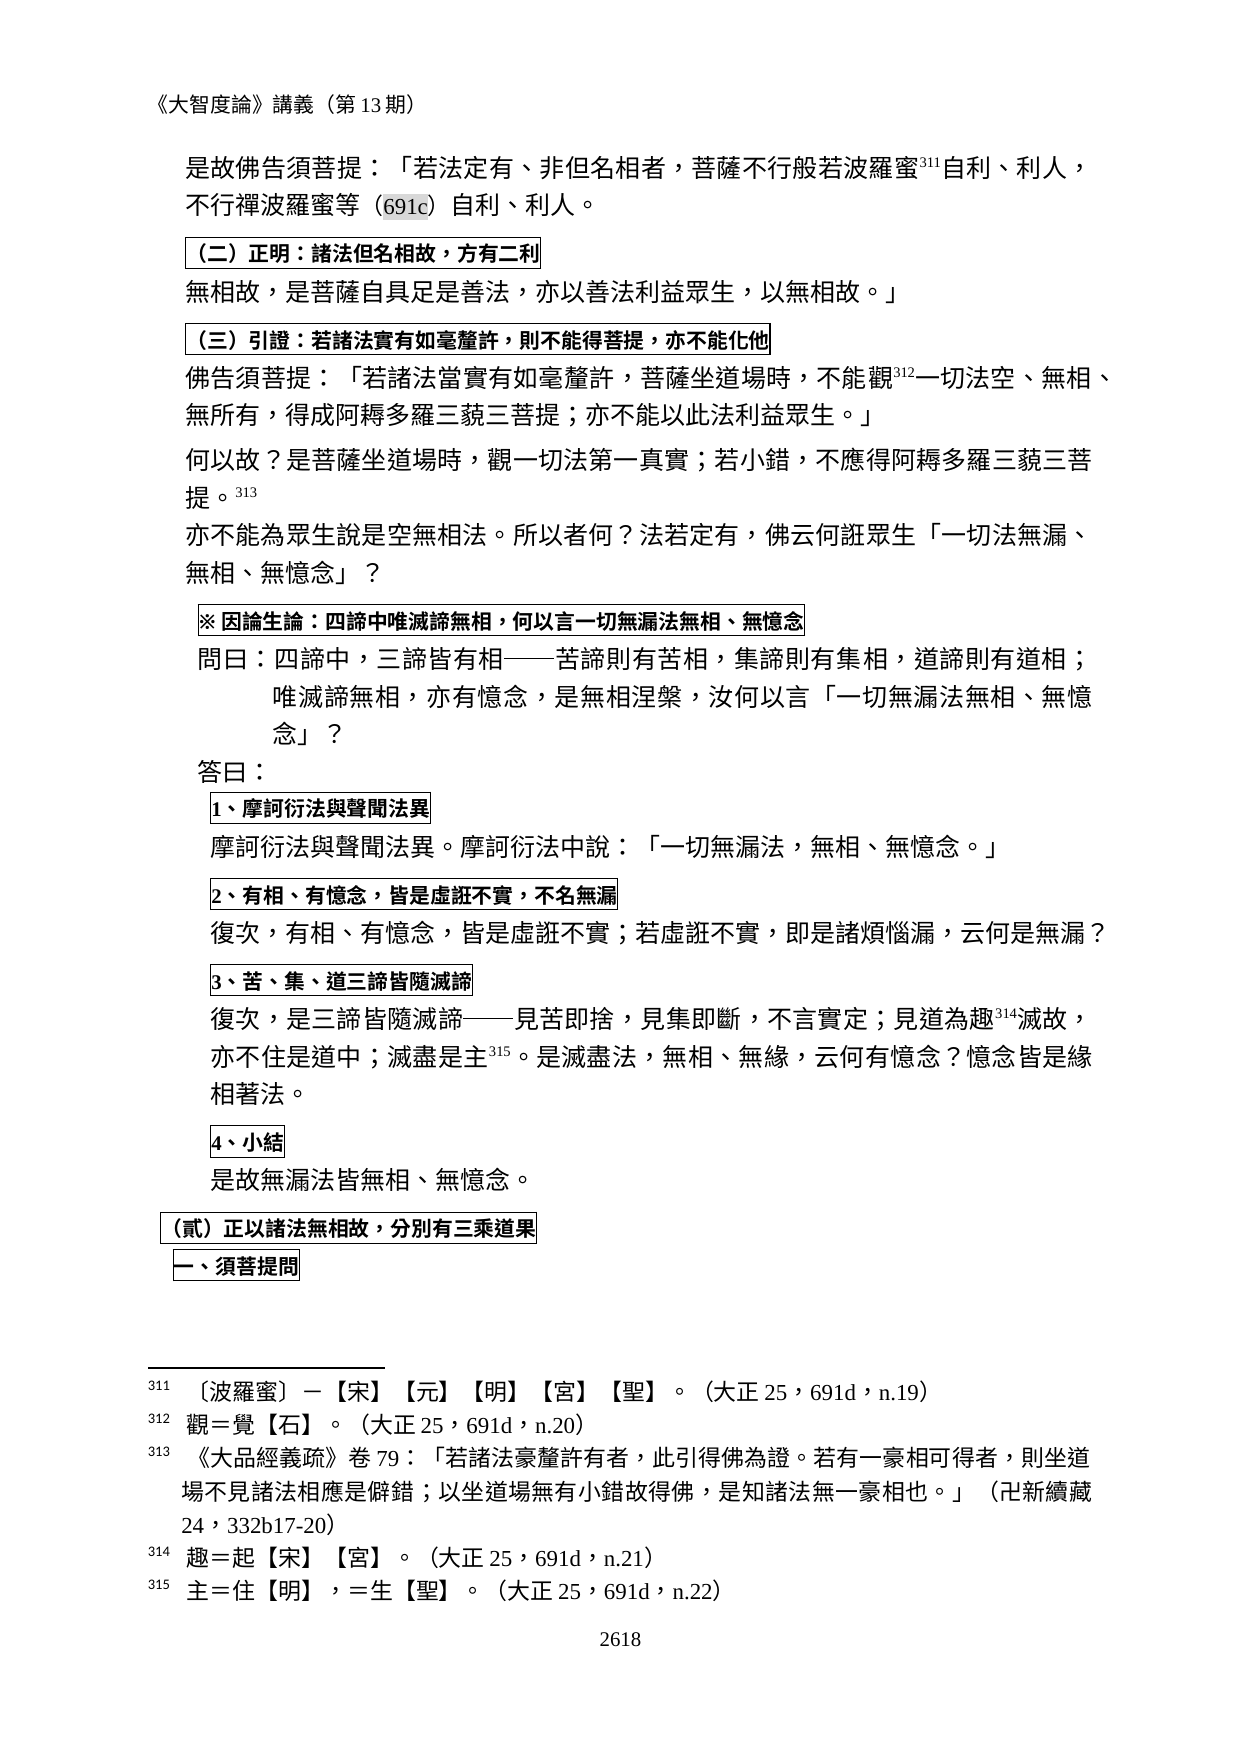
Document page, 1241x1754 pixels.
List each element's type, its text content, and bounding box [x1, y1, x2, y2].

text 復次，是三諦皆隨滅諦──見苦即捨，見集即斷，不言實定；見道為趣滅故，亦不住是道中；滅盡是主。是滅盡法，無相、無緣，云何有憶念？憶念皆是緣相著法。 [210, 999, 1092, 1111]
text 亦不能為眾生說是空無相法。所以者何？法若定有，佛云何誑眾生「一切法無漏、無相、無憶念」？ [185, 515, 1092, 590]
text （二）正明：諸法但名相故，方有二利 [185, 234, 1092, 271]
text （三）引證：若諸法實有如毫釐許，則不能得菩提，亦不能化他 [185, 320, 1092, 358]
text 問曰：四諦中，三諦皆有相──苦諦則有苦相，集諦則有集相，道諦則有道相；唯滅諦無相，亦有憶念，是無相涅槃，汝何以言「一切無漏法無相、無憶念」？ [198, 639, 1092, 751]
text （貳）正以諸法無相故，分別有三乘道果 [160, 1209, 1092, 1246]
text 4、小結 [210, 1123, 1092, 1160]
text 是故無漏法皆無相、無憶念。 [210, 1160, 1092, 1198]
text 3、苦、集、道三諦皆隨滅諦 [210, 961, 1092, 999]
text 佛告須菩提：「若諸法當實有如毫釐許，菩薩坐道場時，不能觀一切法空、無相、無所有，得成阿耨多羅三藐三菩提；亦不能以此法利益眾生。」 [185, 358, 1092, 433]
text 摩訶衍法與聲聞法異。摩訶衍法中說：「一切無漏法，無相、無憶念。」 [210, 826, 1092, 864]
text 2、有相、有憶念，皆是虛誑不實，不名無漏 [210, 875, 1092, 913]
text 答曰： [198, 751, 1092, 789]
text 復次，有相、有憶念，皆是虛誑不實；若虛誑不實，即是諸煩惱漏，云何是無漏？ [210, 913, 1092, 950]
text 是故佛告須菩提：「若法定有、非但名相者，菩薩不行般若波羅蜜自利、利人，不行禪波羅蜜等（691c）自利、利人。 [185, 148, 1092, 223]
text 一、須菩提問 [173, 1246, 1092, 1284]
text ※ 因論生論：四諦中唯滅諦無相，何以言一切無漏法無相、無憶念 [198, 601, 1092, 639]
text 無相故，是菩薩自具足是善法，亦以善法利益眾生，以無相故。」 [185, 271, 1092, 309]
text 何以故？是菩薩坐道場時，觀一切法第一真實；若小錯，不應得阿耨多羅三藐三菩提。 [185, 440, 1092, 515]
text 1、摩訶衍法與聲聞法異 [210, 789, 1092, 826]
